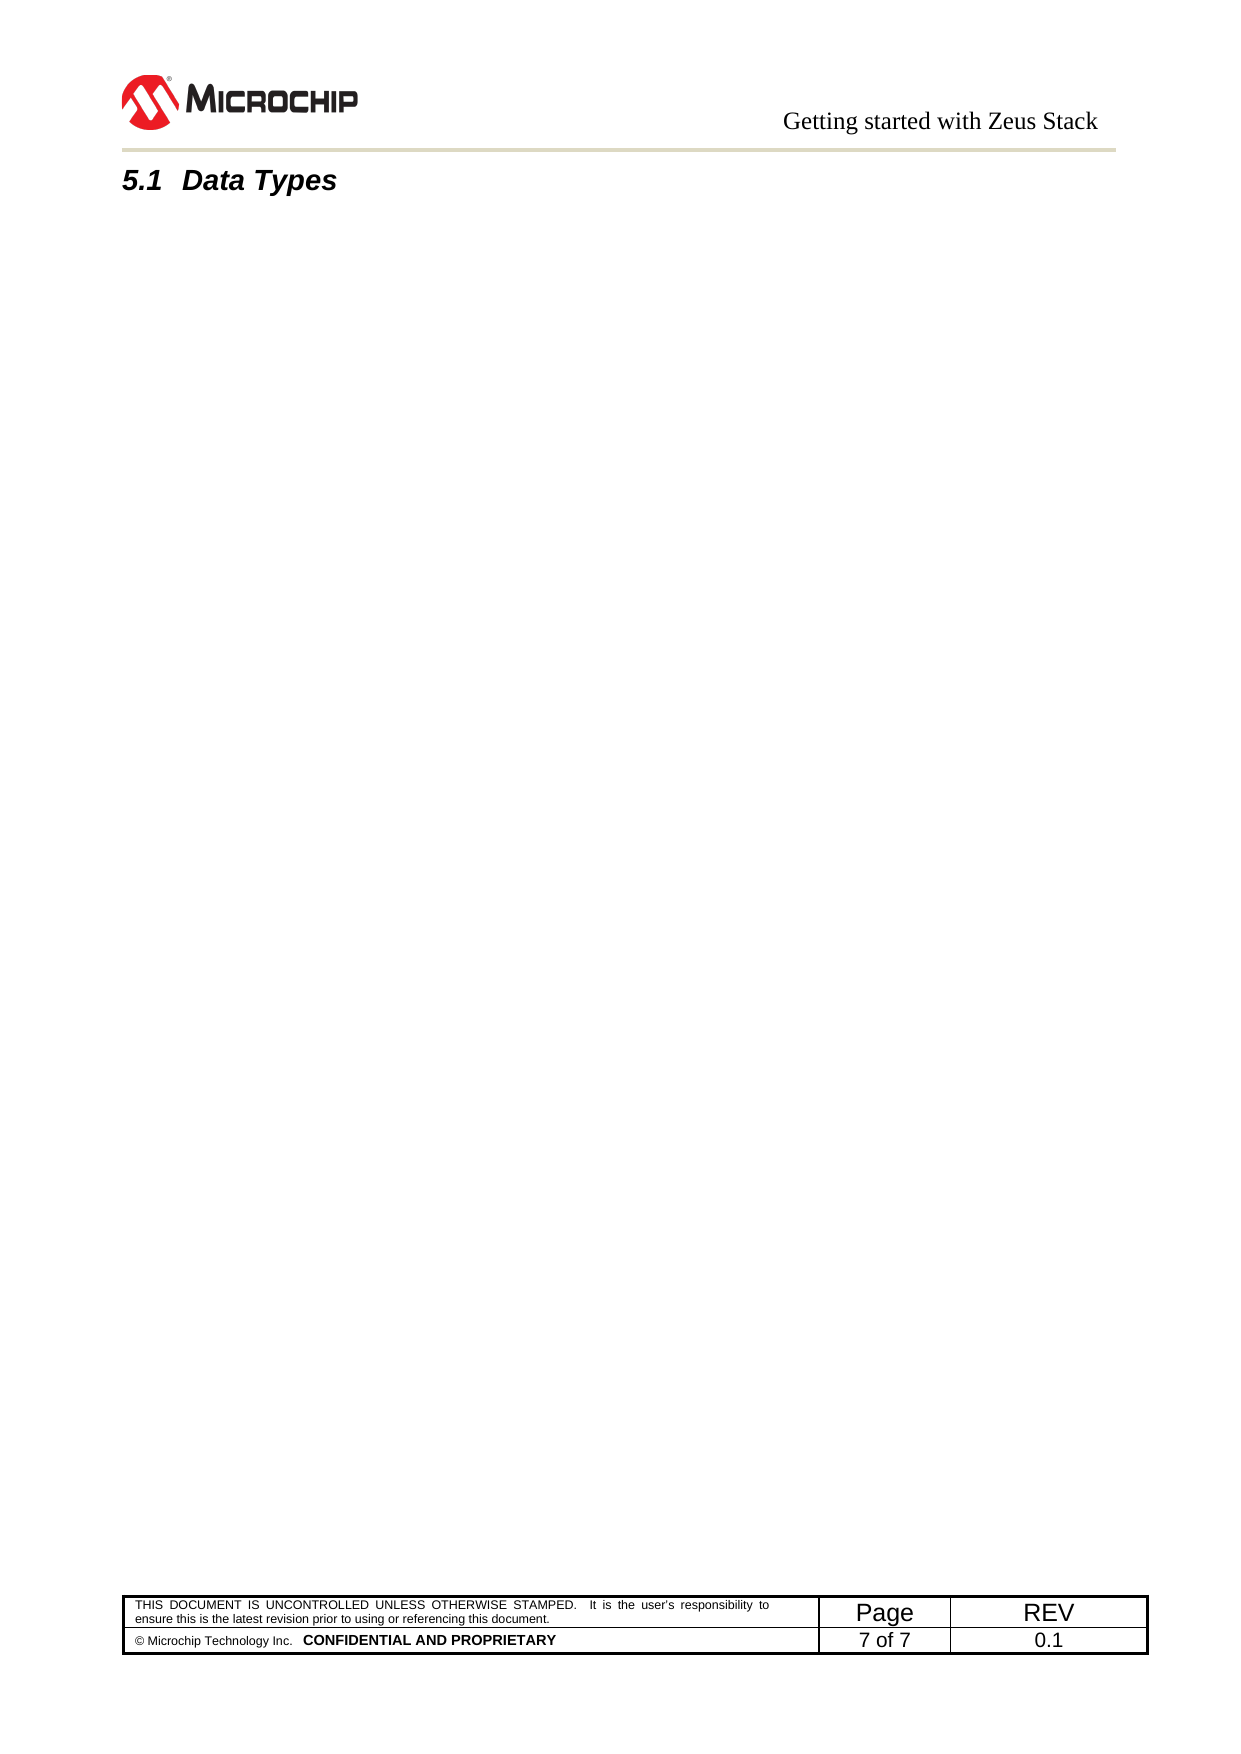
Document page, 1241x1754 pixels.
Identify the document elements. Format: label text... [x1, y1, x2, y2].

subtitle Data Types [122, 163, 1134, 197]
picture [121, 75, 358, 130]
